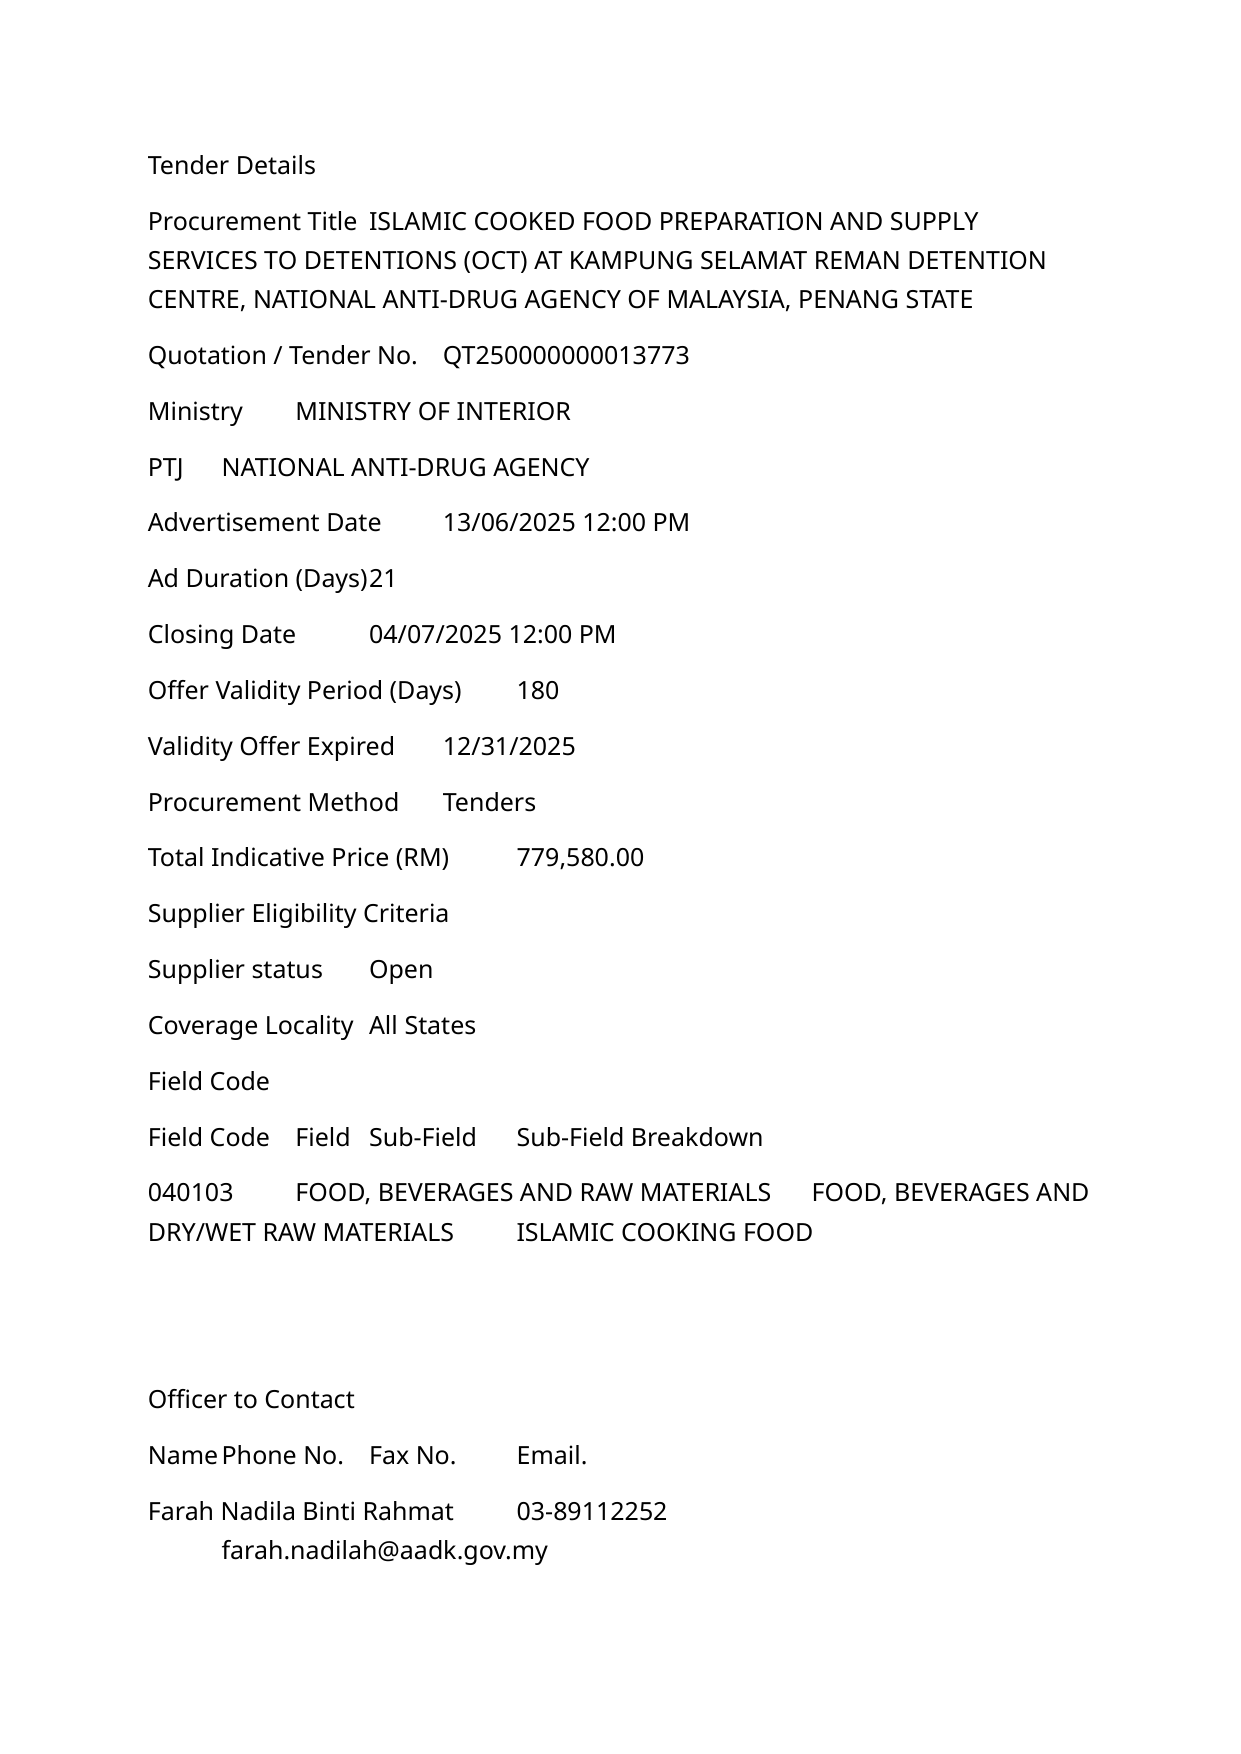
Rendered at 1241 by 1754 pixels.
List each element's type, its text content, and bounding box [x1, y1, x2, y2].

text Closing Date 04/07/2025 12:00 PM [148, 617, 1093, 651]
text Advertisement Date 13/06/2025 12:00 PM [148, 505, 1093, 539]
text Offer Validity Period (Days) 180 [148, 673, 1093, 707]
text 040103 FOOD, BEVERAGES AND RAW MATERIALS FOOD, BEVERAGES AND DRY/WET RAW MATERIALS ISLAMIC COOKING FOOD [148, 1175, 1093, 1248]
text Name Phone No. Fax No. Email. [148, 1438, 1093, 1472]
text Supplier Eligibility Criteria [148, 896, 1093, 930]
text Farah Nadila Binti Rahmat 03-89112252 farah.nadilah@aadk.gov.my [148, 1493, 1093, 1567]
text Ad Duration (Days) 21 [148, 561, 1093, 595]
text Ministry MINISTRY OF INTERIOR [148, 393, 1093, 427]
text Field Code [148, 1063, 1093, 1097]
text Procurement Title ISLAMIC COOKED FOOD PREPARATION AND SUPPLY SERVICES TO DETENTIONS (OCT) AT KAMPUNG SELAMAT REMAN DETENTION CENTRE, NATIONAL ANTI-DRUG AGENCY OF MALAYSIA, PENANG STATE [148, 203, 1093, 316]
text Procurement Method Tenders [148, 784, 1093, 818]
text Validity Offer Expired 12/31/2025 [148, 728, 1093, 762]
text Officer to Contact [148, 1382, 1093, 1416]
text Tender Details [148, 148, 1093, 182]
text PTJ NATIONAL ANTI-DRUG AGENCY [148, 449, 1093, 483]
text Quotation / Tender No. QT250000000013773 [148, 338, 1093, 372]
text Total Indicative Price (RM) 779,580.00 [148, 840, 1093, 874]
text Coverage Locality All States [148, 1008, 1093, 1042]
text Field Code Field Sub-Field Sub-Field Breakdown [148, 1119, 1093, 1153]
text Supplier status Open [148, 952, 1093, 986]
